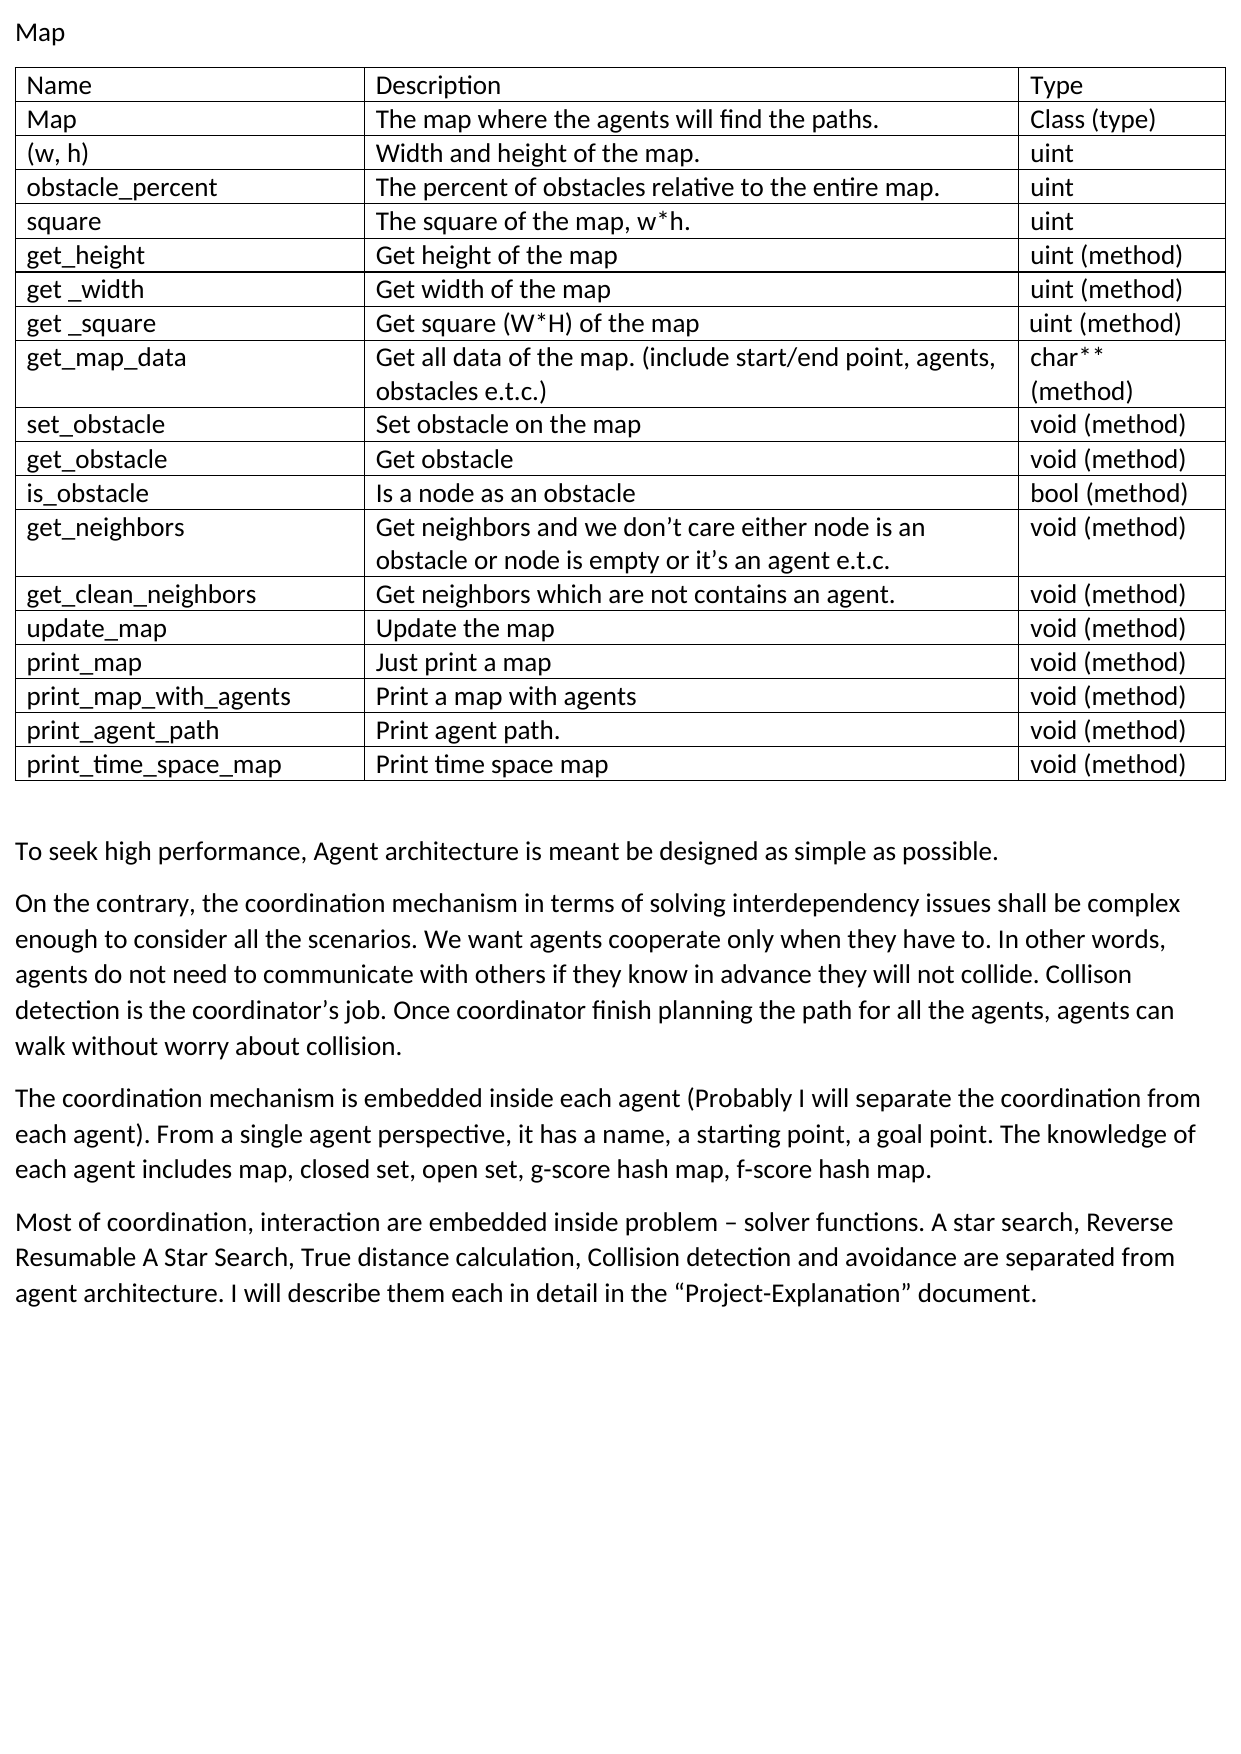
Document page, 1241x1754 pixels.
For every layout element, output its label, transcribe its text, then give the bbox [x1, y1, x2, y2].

text On the contrary, the coordination mechanism in terms of solving interdependency issues shall be complex enough to consider all the scenarios. We want agents cooperate only when they have to. In other words, agents do not need to communicate with others if they know in advance they will not collide. Collison detection is the coordinator’s job. Once coordinator finish planning the path for all the agents, agents can walk without worry about collision. [15, 886, 1226, 1062]
table_cell void (method) [1019, 679, 1225, 712]
table_cell void (method) [1019, 747, 1225, 780]
table_cell get_neighbors [16, 510, 364, 576]
table_cell void (method) [1019, 442, 1225, 475]
table_cell bool (method) [1019, 476, 1225, 509]
table_cell print_time_space_map [16, 747, 364, 780]
table_cell Get height of the map [365, 239, 1018, 271]
table_cell get_height [16, 239, 364, 271]
table_cell get_clean_neighbors [16, 577, 364, 610]
table_cell get_obstacle [16, 442, 364, 475]
table_cell get_map_data [16, 341, 364, 407]
table_cell void (method) [1019, 611, 1225, 644]
table_cell update_map [16, 611, 364, 644]
table_header Type [1019, 68, 1225, 101]
table_cell uint [1019, 170, 1225, 203]
table_cell is_obstacle [16, 476, 364, 509]
table_cell Just print a map [365, 645, 1018, 678]
text To seek high performance, Agent architecture is meant be designed as simple as possible. [15, 834, 1226, 867]
table_cell uint (method) [1019, 273, 1225, 306]
table_cell void (method) [1019, 645, 1225, 678]
table_cell get _width [16, 273, 364, 306]
table_cell void (method) [1019, 577, 1225, 610]
table_cell The square of the map, w*h. [365, 204, 1018, 237]
table_cell Get square (W*H) of the map [365, 307, 1018, 339]
table_cell Get neighbors which are not contains an agent. [365, 577, 1018, 610]
table_cell void (method) [1019, 713, 1225, 746]
table_cell obstacle_percent [16, 170, 364, 203]
table_cell char** (method) [1019, 341, 1225, 407]
table_cell print_map [16, 645, 364, 678]
table_cell Print a map with agents [365, 679, 1018, 712]
table_cell Width and height of the map. [365, 136, 1018, 169]
table_cell void (method) [1019, 510, 1225, 576]
table_cell Print agent path. [365, 713, 1018, 746]
table_cell The percent of obstacles relative to the entire map. [365, 170, 1018, 203]
table_cell Set obstacle on the map [365, 408, 1018, 441]
table_cell Map [16, 102, 364, 135]
table_cell Update the map [365, 611, 1018, 644]
text The coordination mechanism is embedded inside each agent (Probably I will separate the coordination from each agent). From a single agent perspective, it has a name, a starting point, a goal point. The knowledge of each agent includes map, closed set, open set, g-score hash map, f-score hash map. [15, 1081, 1226, 1186]
table_cell Is a node as an obstacle [365, 476, 1018, 509]
table_cell print_map_with_agents [16, 679, 364, 712]
table_cell Print time space map [365, 747, 1018, 780]
table_cell uint [1019, 204, 1225, 237]
table_cell (w, h) [16, 136, 364, 169]
table_cell get _square [16, 307, 364, 339]
table_cell Get width of the map [365, 273, 1018, 306]
table_cell print_agent_path [16, 713, 364, 746]
table_cell uint (method) [1019, 239, 1225, 271]
table_cell Get all data of the map. (include start/end point, agents, obstacles e.t.c.) [365, 341, 1018, 407]
table_cell The map where the agents will find the paths. [365, 102, 1018, 135]
table_cell square [16, 204, 364, 237]
table_header Description [365, 68, 1018, 101]
text Most of coordination, interaction are embedded inside problem – solver functions. A star search, Reverse Resumable A Star Search, True distance calculation, Collision detection and avoidance are separated from agent architecture. I will describe them each in detail in the “Project-Explanation” document. [15, 1205, 1226, 1309]
table_cell set_obstacle [16, 408, 364, 441]
table_cell Get obstacle [365, 442, 1018, 475]
table_cell void (method) [1019, 408, 1225, 441]
table_header Name [16, 68, 364, 101]
table_cell uint (method) [1019, 307, 1225, 339]
table_cell uint [1019, 136, 1225, 169]
text Map [15, 15, 1240, 48]
table_cell Get neighbors and we don’t care either node is an obstacle or node is empty or it’s an agent e.t.c. [365, 510, 1018, 576]
table_cell Class (type) [1019, 102, 1225, 135]
